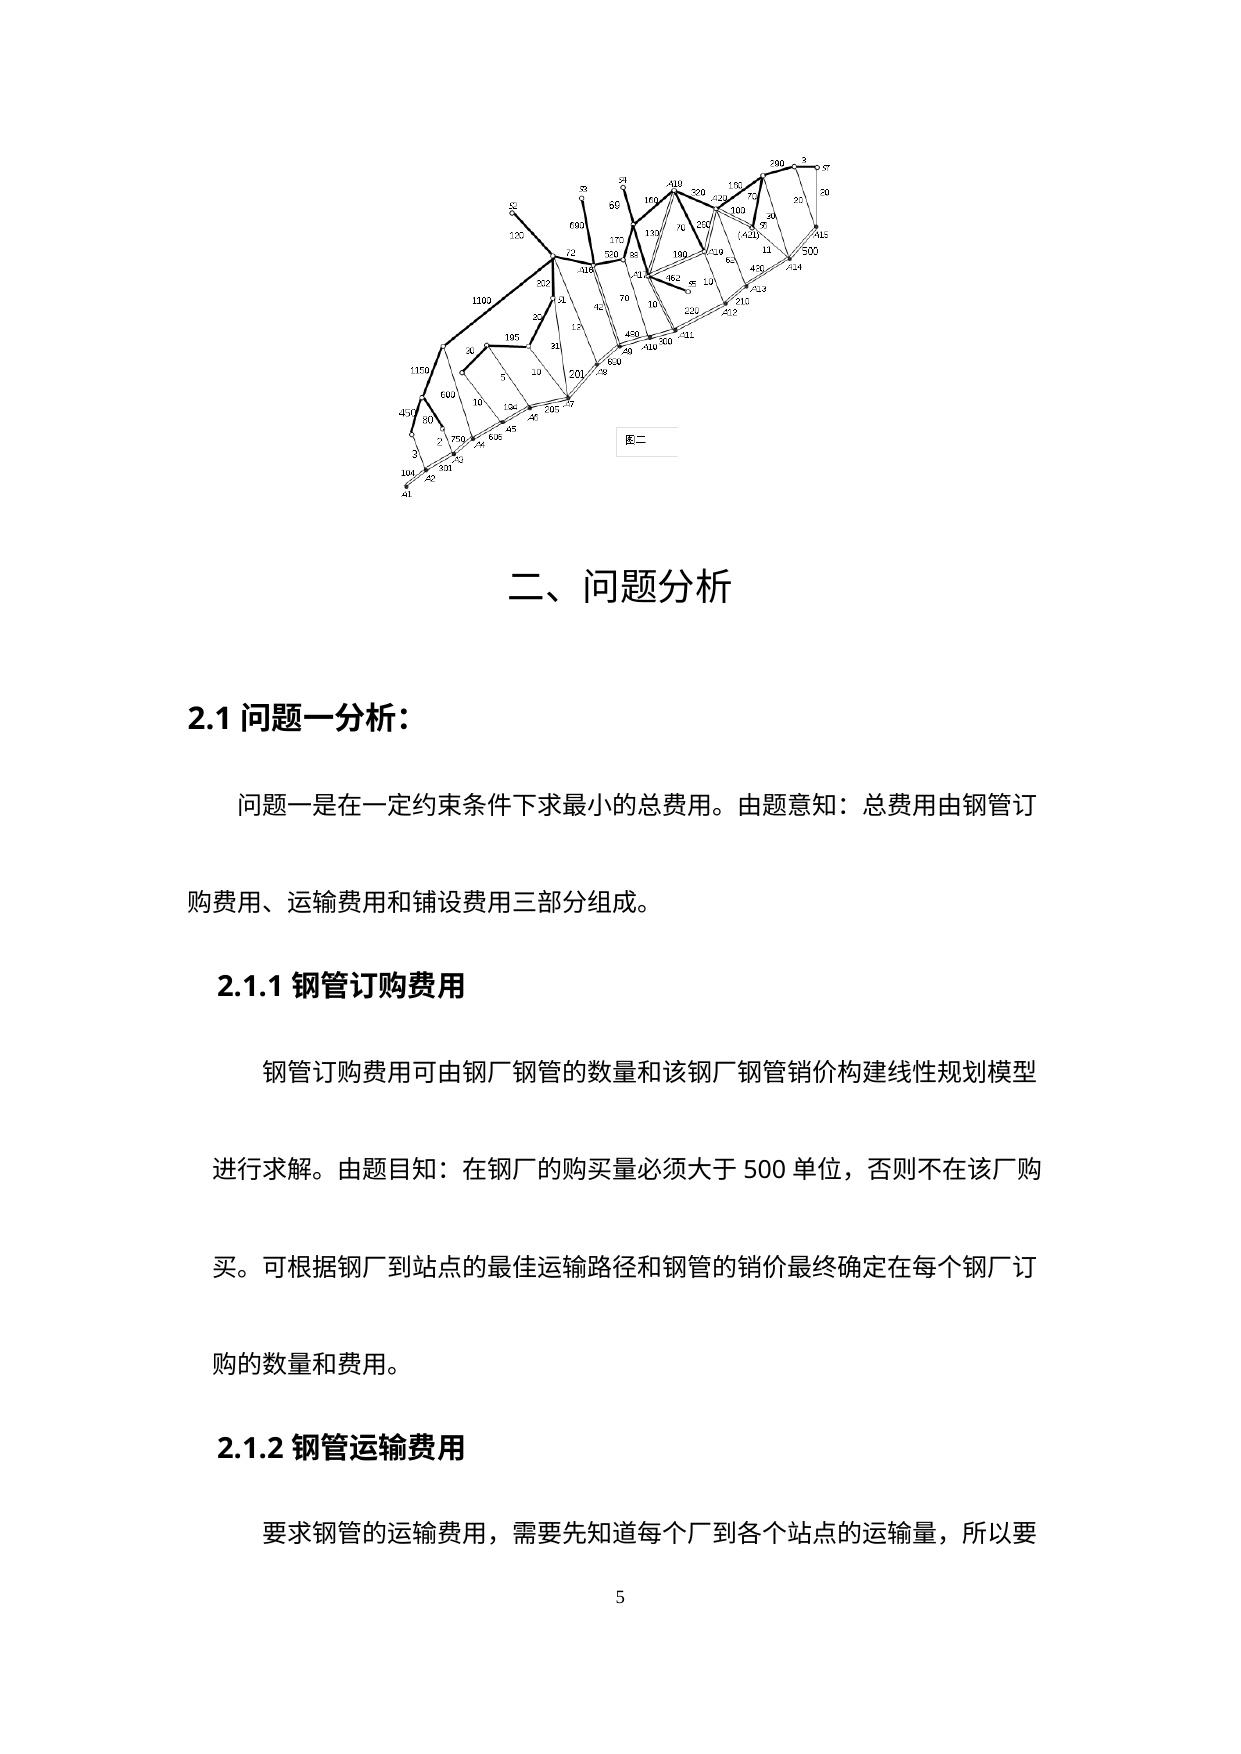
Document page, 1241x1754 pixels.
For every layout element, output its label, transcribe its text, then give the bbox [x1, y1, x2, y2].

text 2.1.1 钢管订购费用 [187, 951, 1053, 1016]
text 2.1.2 钢管运输费用 [187, 1413, 1053, 1478]
picture [398, 153, 842, 500]
text 问题一是在一定约束条件下求最小的总费用。由题意知：总费用由钢管订购费用、运输费用和铺设费用三部分组成。 [187, 771, 1053, 933]
text 2.1 问题一分析： [187, 683, 1053, 748]
text 钢管订购费用可由钢厂钢管的数量和该钢厂钢管销价构建线性规划模型进行求解。由题目知：在钢厂的购买量必须大于 500 单位，否则不在该厂购买。可根据钢厂到站点的最佳运输路径和钢管的销价最终确定在每个钢厂订购的数量和费用。 [212, 1038, 1053, 1395]
subtitle 二、问题分析 [187, 552, 1053, 617]
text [212, 1499, 1053, 1564]
